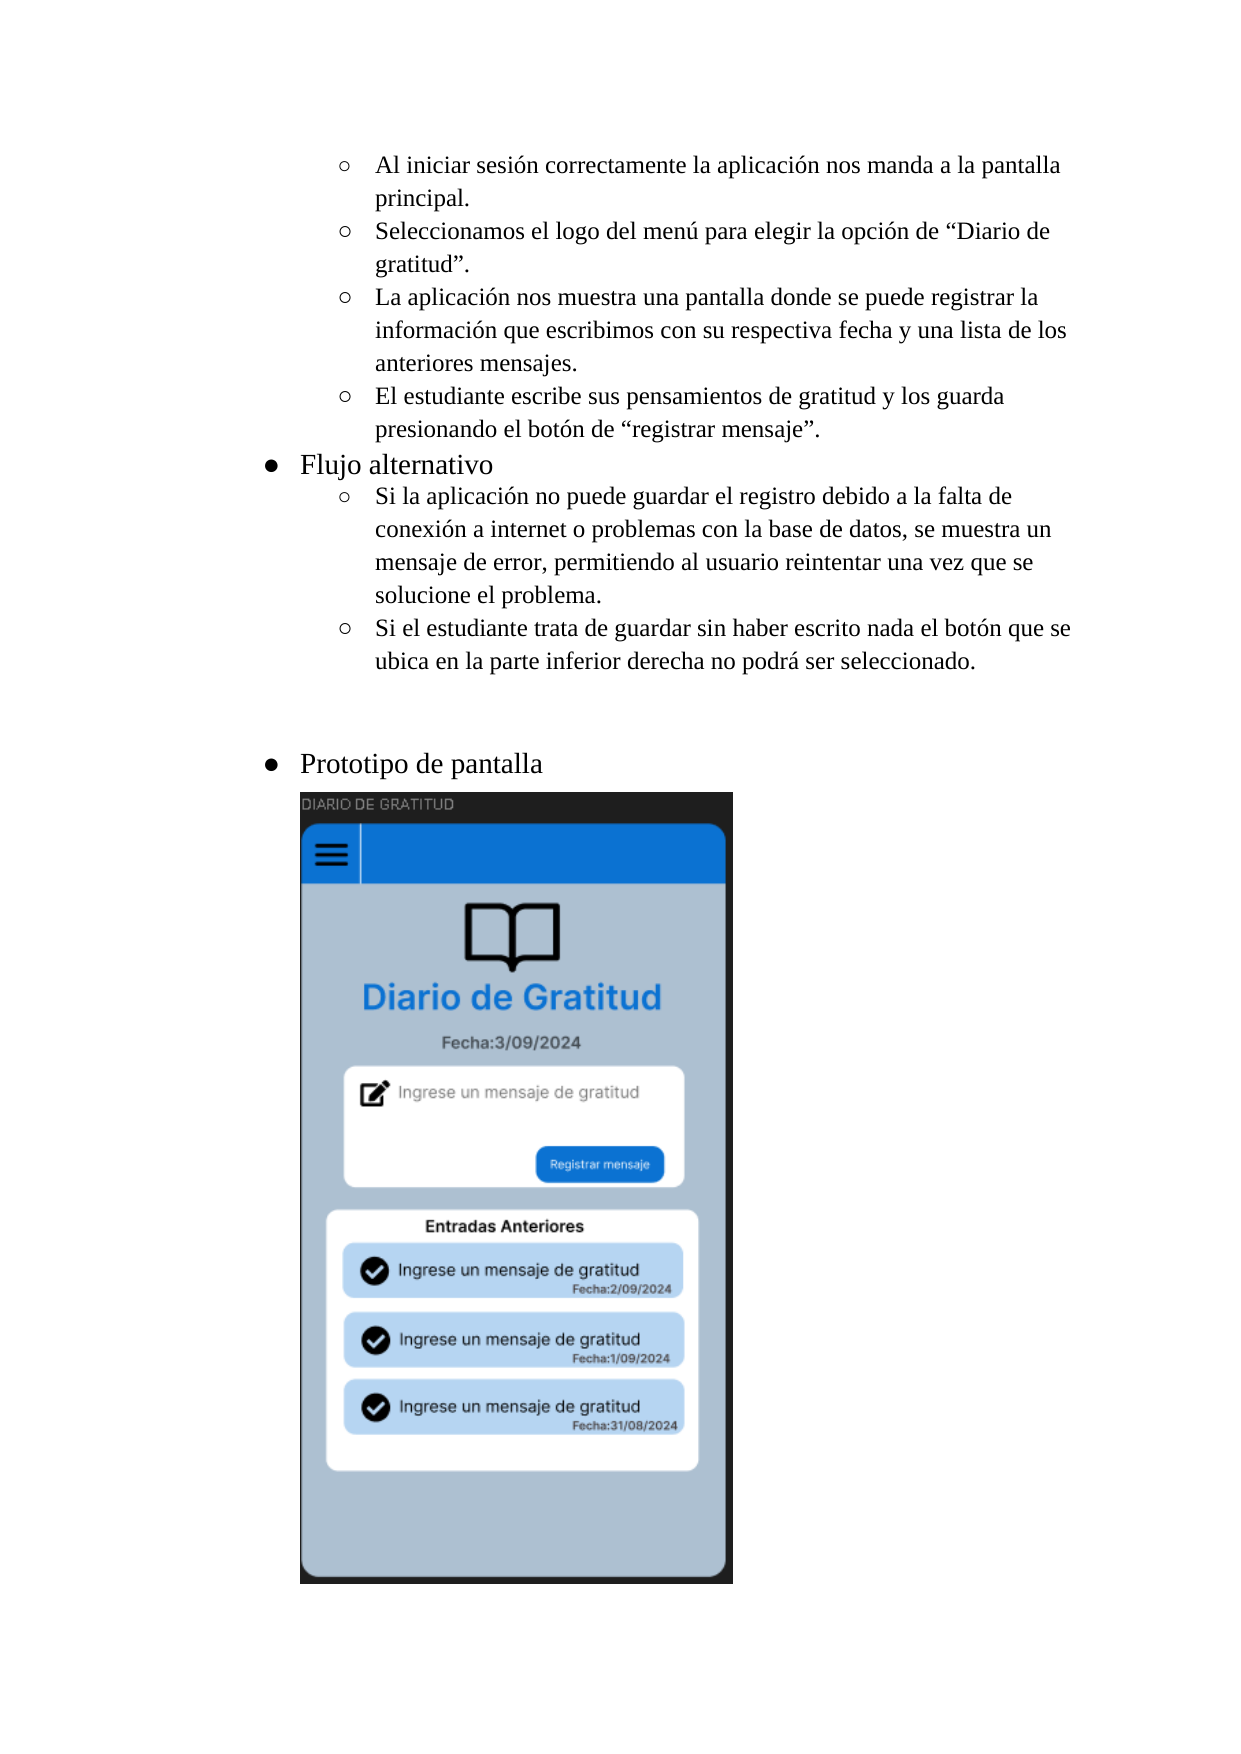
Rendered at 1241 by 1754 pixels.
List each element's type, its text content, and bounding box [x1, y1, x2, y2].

subtitle Flujo alternativo [262, 447, 1090, 481]
list Al iniciar sesión correctamente la aplicación nos manda a la pantalla principal. [337, 150, 1090, 212]
list Si la aplicación no puede guardar el registro debido a la falta de conexión a internet o problemas con la base de datos, se muestra un mensaje de error, permitiendo al usuario reintentar una vez que se solucione el problema. [337, 481, 1090, 608]
list Si el estudiante trata de guardar sin haber escrito nada el botón que se ubica en la parte inferior derecha no podrá ser seleccionado. [337, 613, 1090, 674]
picture [300, 792, 733, 1584]
list Seleccionamos el logo del menú para elegir la opción de “Diario de gratitud”. [337, 216, 1090, 278]
list El estudiante escribe sus pensamientos de gratitud y los guarda presionando el botón de “registrar mensaje”. [337, 381, 1090, 443]
list La aplicación nos muestra una pantalla donde se puede registrar la información que escribimos con su respectiva fecha y una lista de los anteriores mensajes. [337, 282, 1090, 377]
subtitle Prototipo de pantalla [262, 747, 1090, 780]
